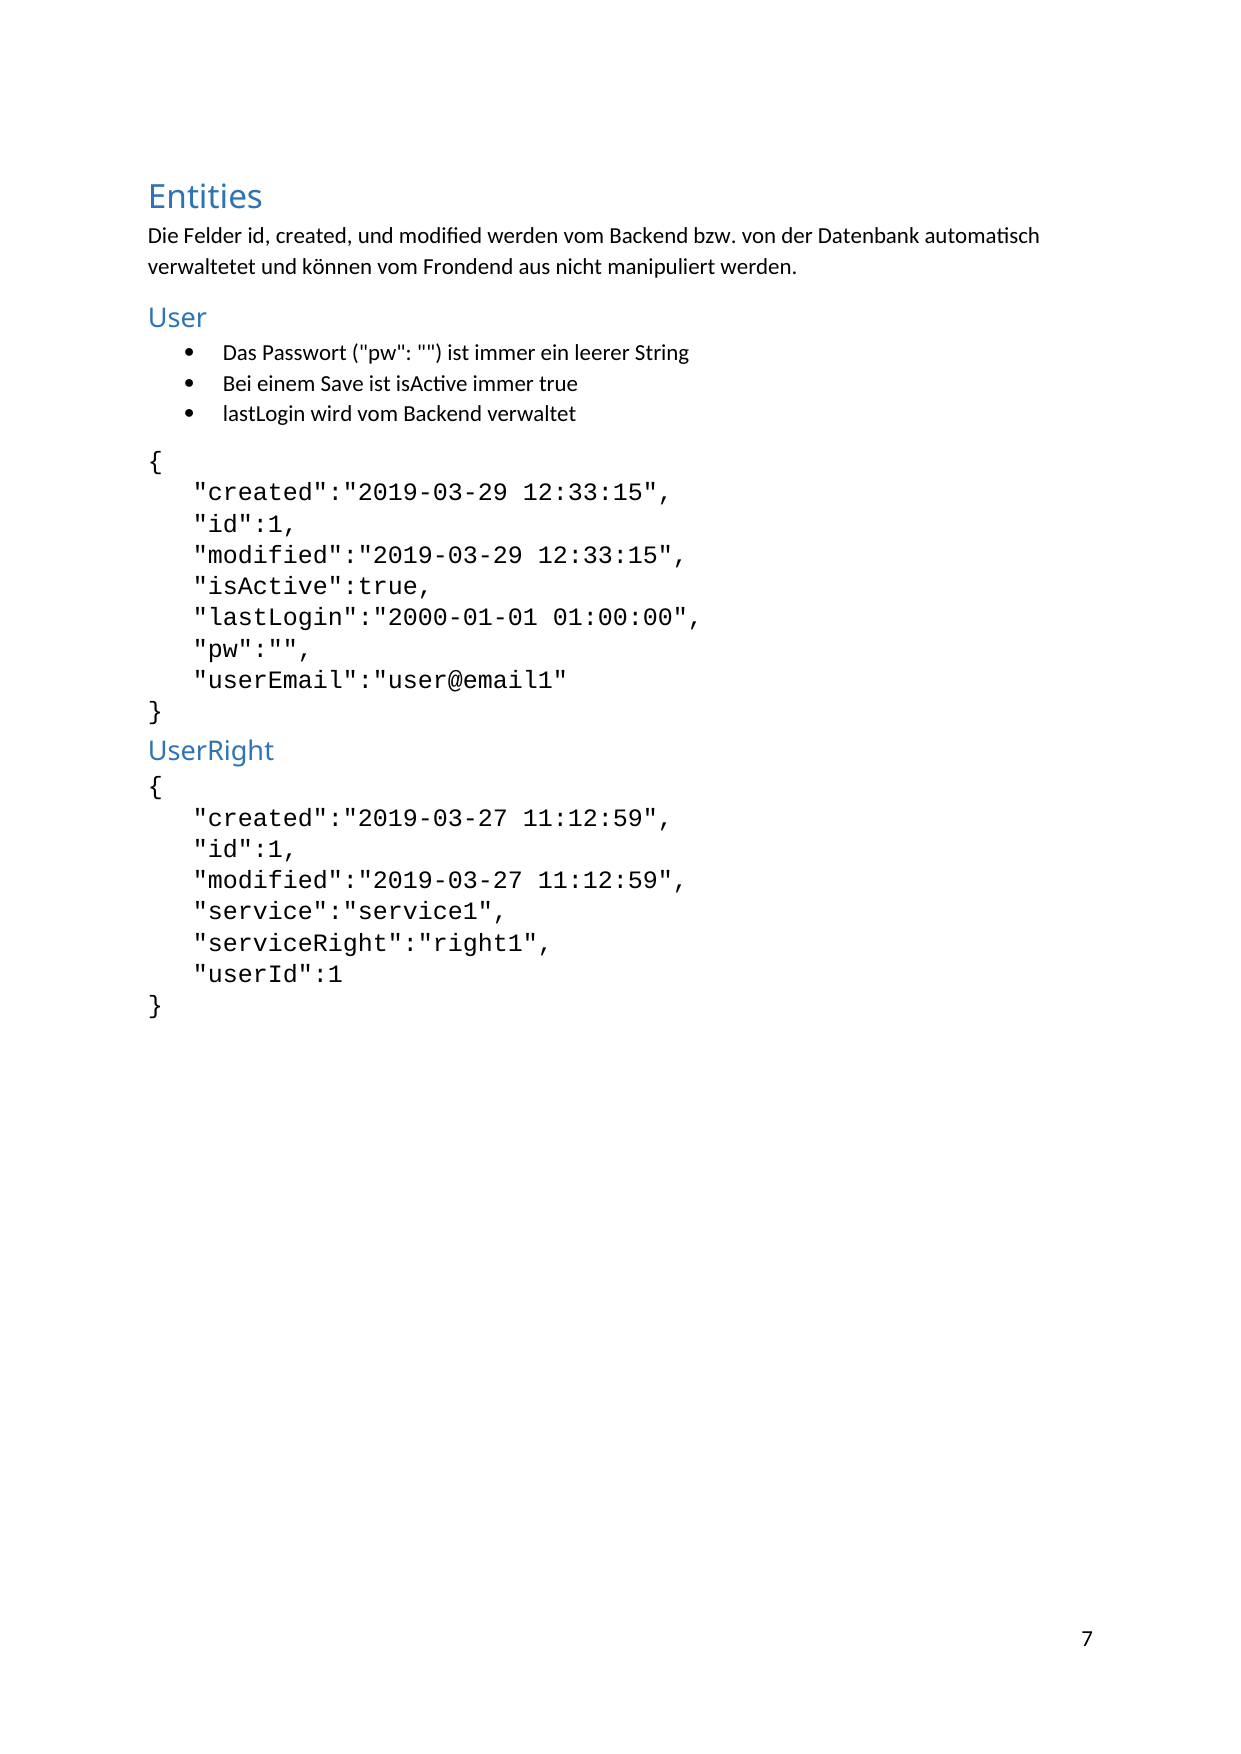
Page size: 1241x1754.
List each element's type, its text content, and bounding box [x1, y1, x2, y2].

subtitle Entities [148, 173, 1093, 218]
subtitle UserRight [148, 731, 1093, 768]
list Das Passwort ("pw": "") ist immer ein leerer String [185, 338, 1093, 366]
text { "created":"2019-03-29 12:33:15", "id":1, "modified":"2019-03-29 12:33:15", "isActive":true, "lastLogin":"2000-01-01 01:00:00", "pw":"", "userEmail":"user@email1" } [148, 446, 1093, 727]
subtitle User [148, 299, 1093, 336]
list Bei einem Save ist isActive immer true [185, 369, 1093, 397]
list lastLogin wird vom Backend verwaltet [185, 399, 1093, 427]
text Die Felder id, created, und modified werden vom Backend bzw. von der Datenbank automatisch verwaltetet und können vom Frondend aus nicht manipuliert werden. [148, 222, 1093, 280]
text { "created":"2019-03-27 11:12:59", "id":1, "modified":"2019-03-27 11:12:59", "service":"service1", "serviceRight":"right1", "userId":1 } [148, 771, 1093, 1021]
